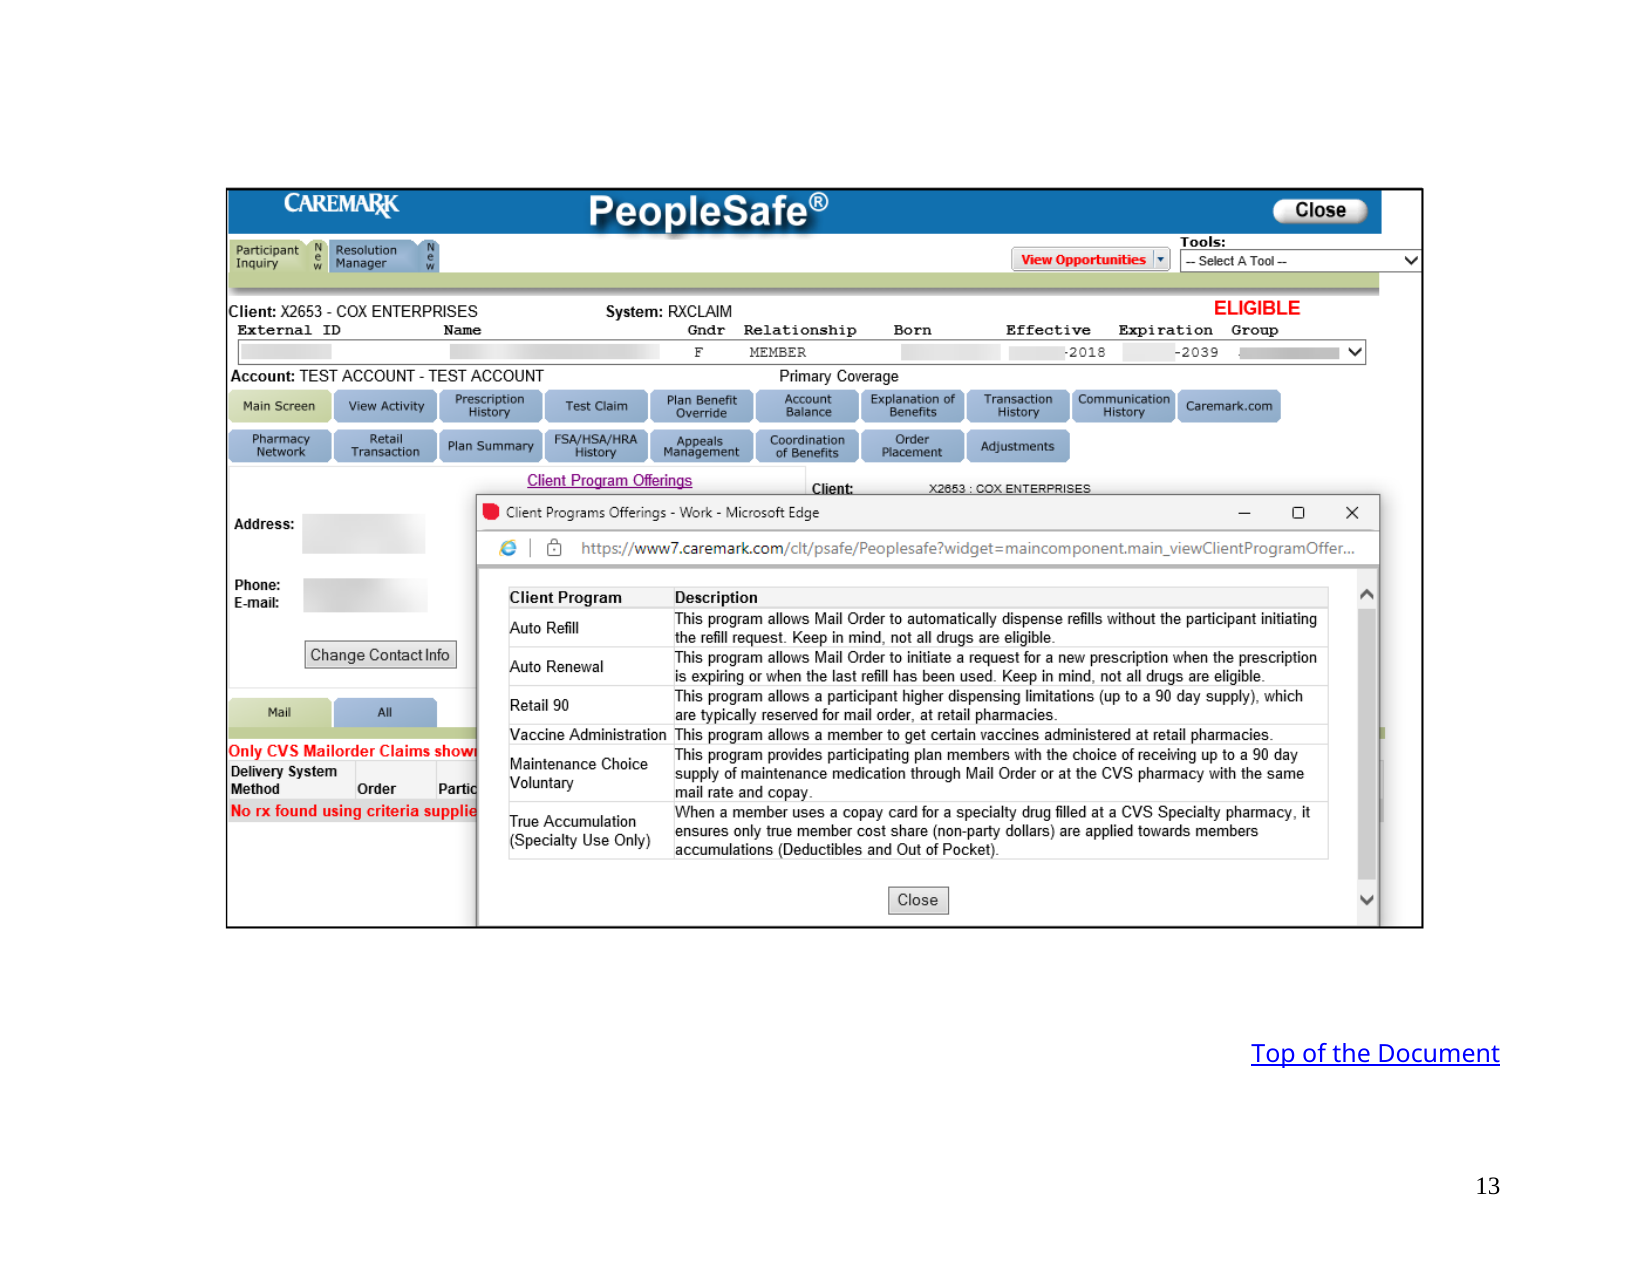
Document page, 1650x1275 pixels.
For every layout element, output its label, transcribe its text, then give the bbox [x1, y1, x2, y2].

picture [225, 187, 1425, 930]
text Top of the Document [150, 1036, 1500, 1070]
